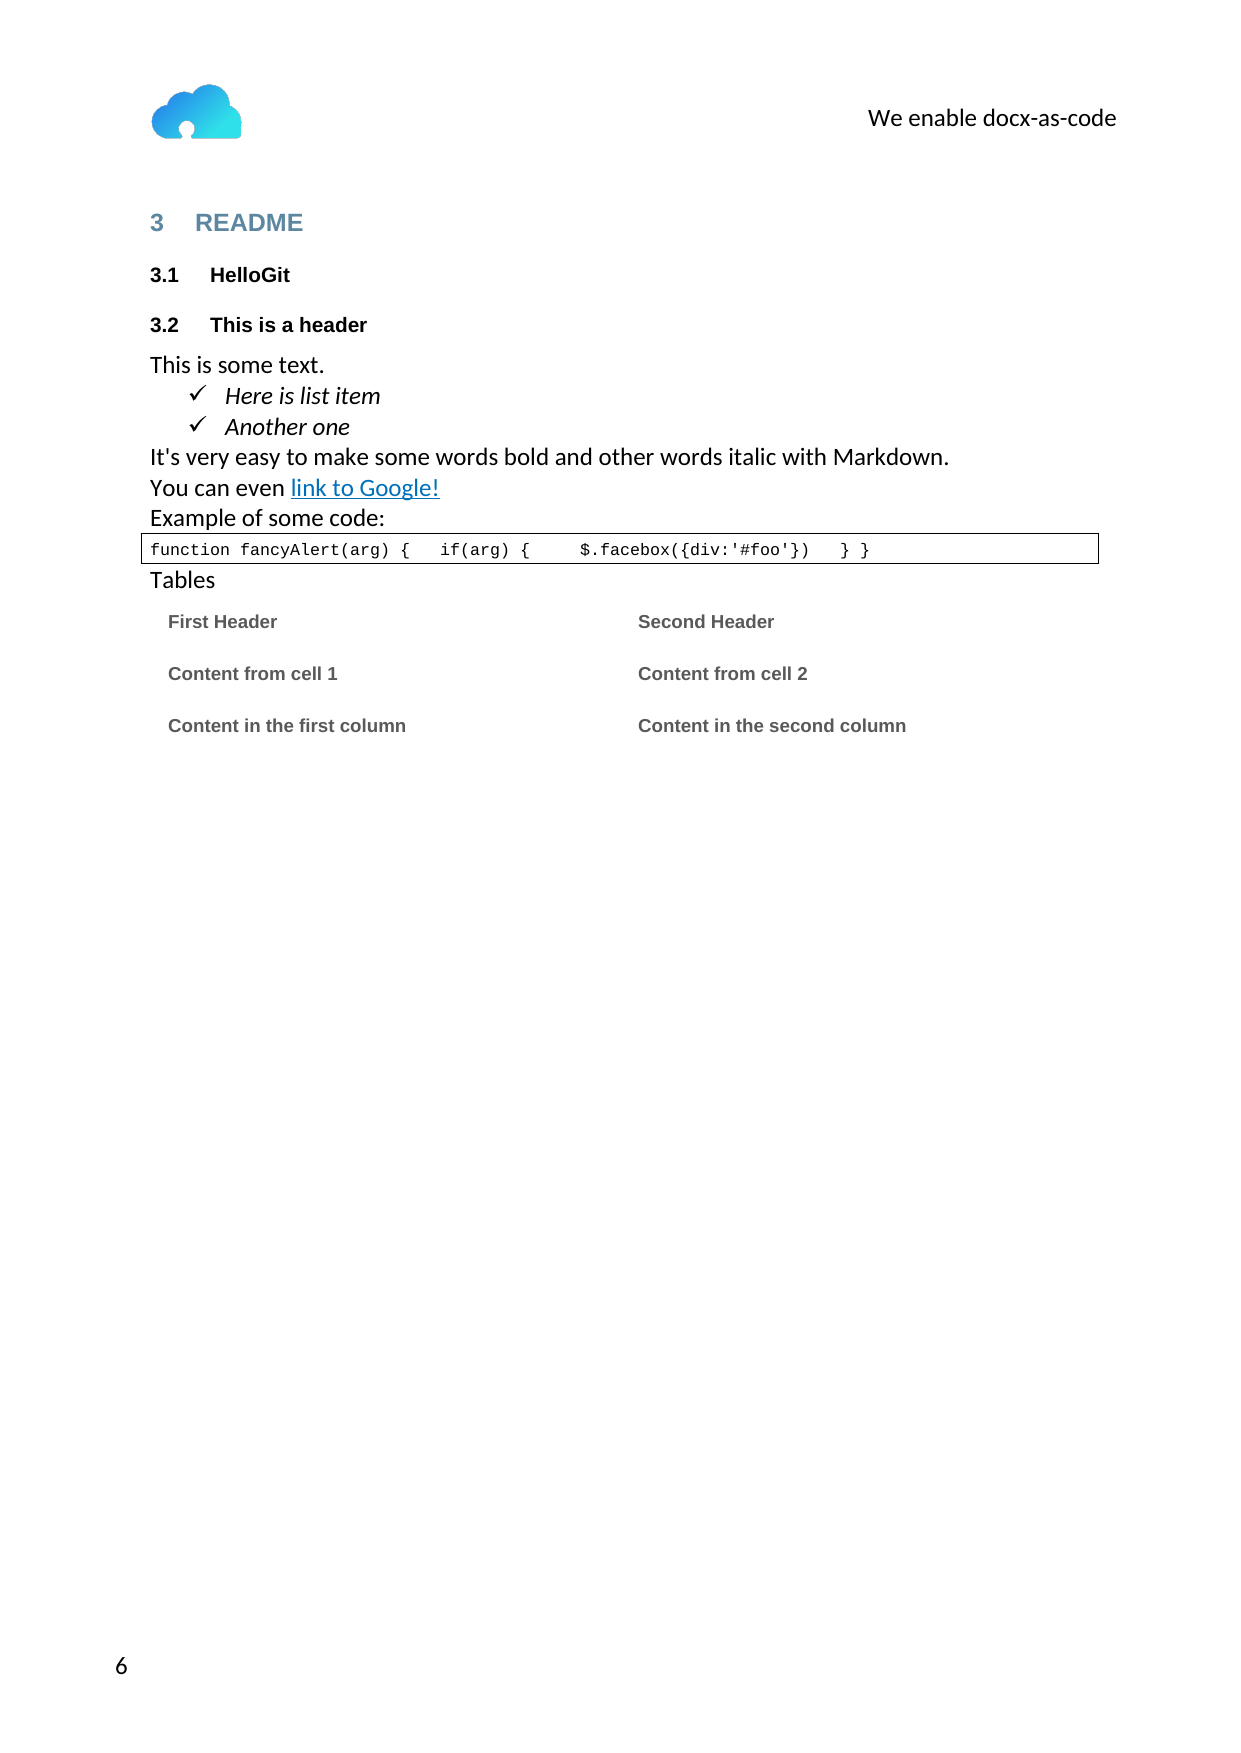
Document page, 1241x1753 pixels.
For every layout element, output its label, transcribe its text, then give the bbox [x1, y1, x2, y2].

text function fancyAlert(arg) { if(arg) { $.facebox({div:'#foo'}) } } [142, 534, 1098, 563]
text Tables [150, 564, 1090, 594]
subtitle README [150, 208, 1090, 237]
text Example of some code: [150, 502, 1090, 533]
subtitle HelloGit [150, 262, 1090, 287]
table_header First Header [163, 595, 632, 647]
text This is some text. [150, 349, 1090, 380]
subtitle This is a header [150, 312, 1090, 337]
table_cell Content from cell 2 [633, 647, 1103, 699]
table_cell Content from cell 1 [163, 647, 632, 699]
table_cell Content in the first column [163, 699, 632, 751]
table_header Second Header [633, 595, 1103, 647]
table_cell Content in the second column [633, 699, 1103, 751]
list Another one [187, 411, 1090, 441]
picture [150, 73, 243, 153]
text It's very easy to make some words bold and other words italic with Markdown. [150, 441, 1090, 472]
text You can even link to Google! [150, 472, 1090, 502]
list Here is list item [187, 380, 1090, 411]
